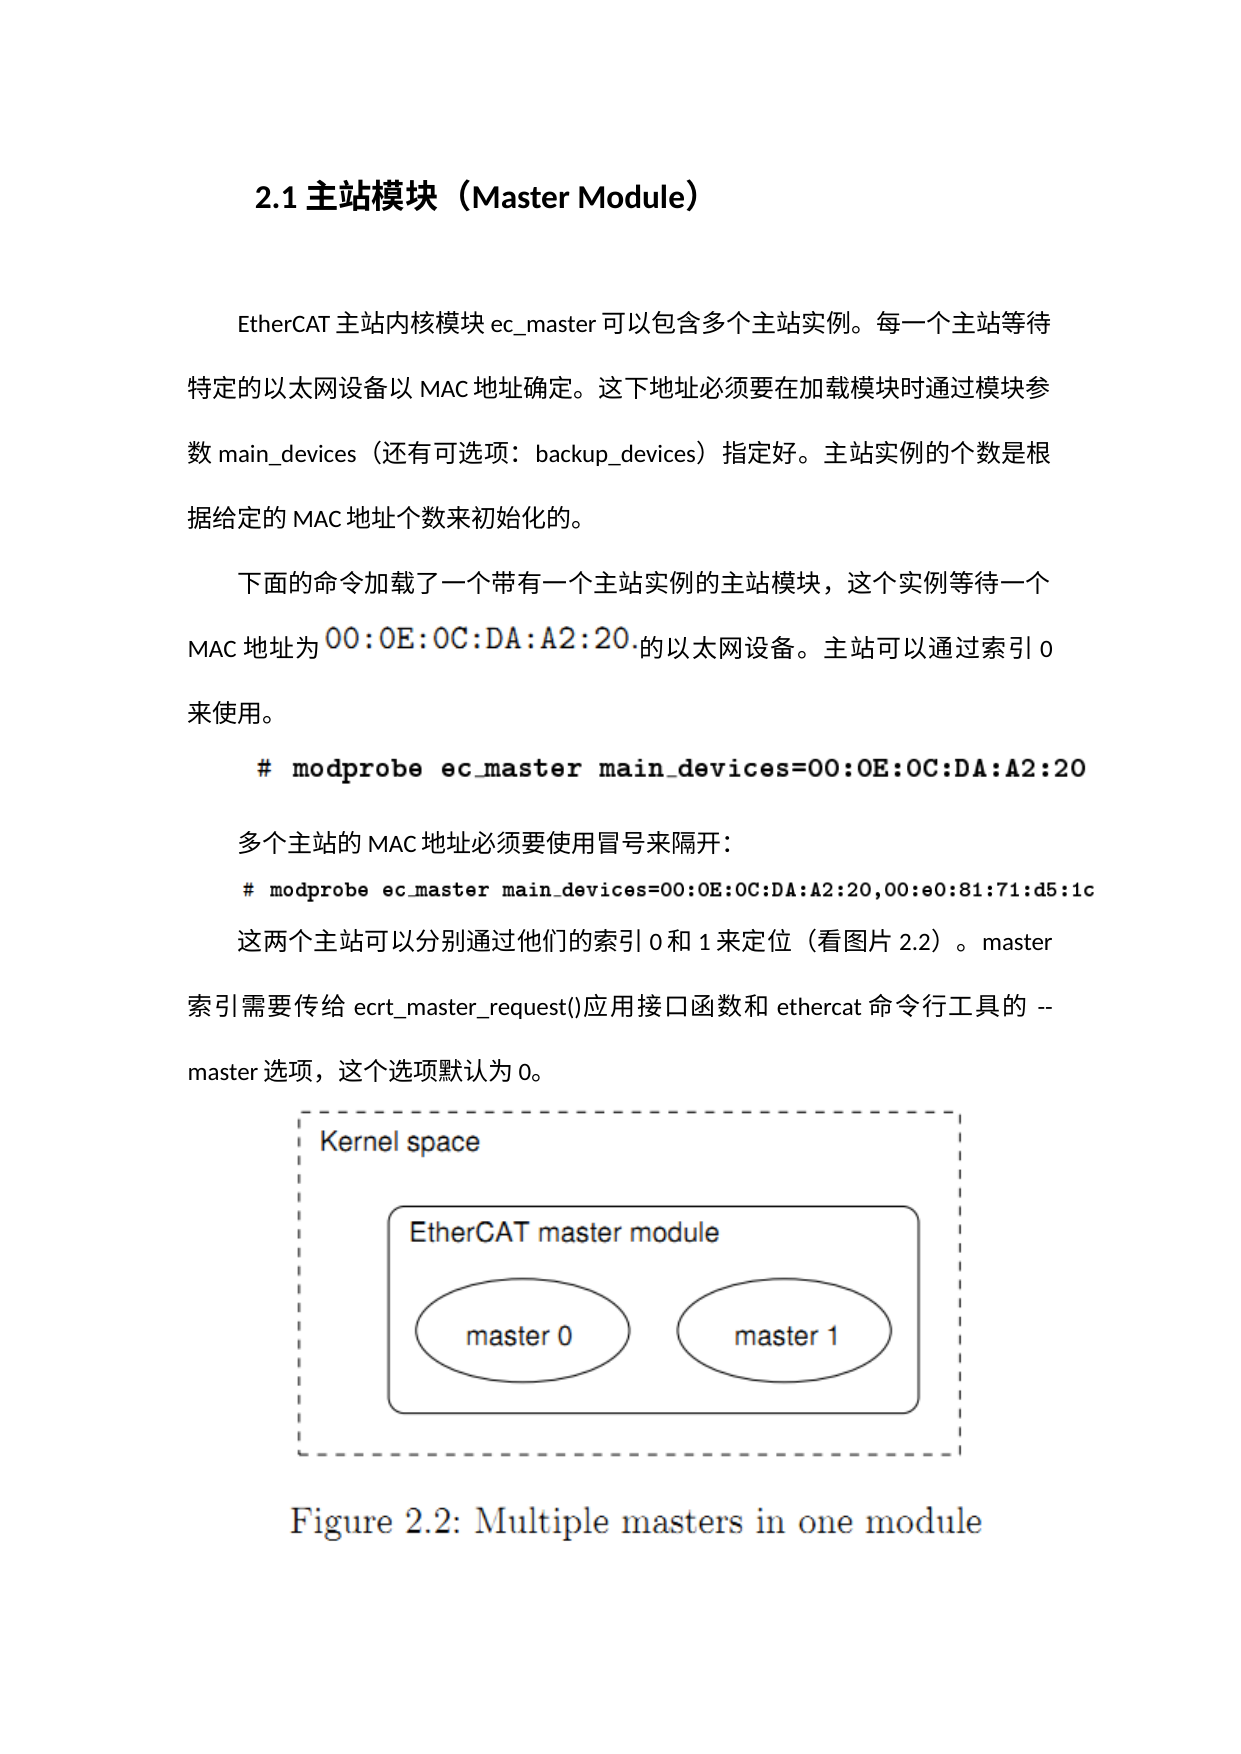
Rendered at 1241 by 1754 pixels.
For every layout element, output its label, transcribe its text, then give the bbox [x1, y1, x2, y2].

picture [322, 614, 639, 658]
text 下面的命令加载了一个带有一个主站实例的主站模块，这个实例等待一个MAC地址为的以太网设备。主站可以通过索引0来使用。 [187, 549, 1053, 744]
text 多个主站的MAC地址必须要使用冒号来隔开： [187, 809, 1053, 874]
subtitle 2.1 主站模块（Master Module） [187, 162, 1053, 227]
text EtherCAT主站内核模块ec_master可以包含多个主站实例。每一个主站等待特定的以太网设备以MAC地址确定。这下地址必须要在加载模块时通过模块参数main_devices（还有可选项：backup_devices）指定好。主站实例的个数是根据给定的MAC地址个数来初始化的。 [187, 289, 1053, 549]
text 这两个主站可以分别通过他们的索引0和1来定位（看图片2.2）。master索引需要传给ecrt_master_request()应用接口函数和ethercat命令行工具的 -- master选项，这个选项默认为0。 [187, 907, 1053, 1102]
picture [237, 1101, 1005, 1552]
picture [237, 874, 1103, 906]
picture [237, 744, 1103, 792]
